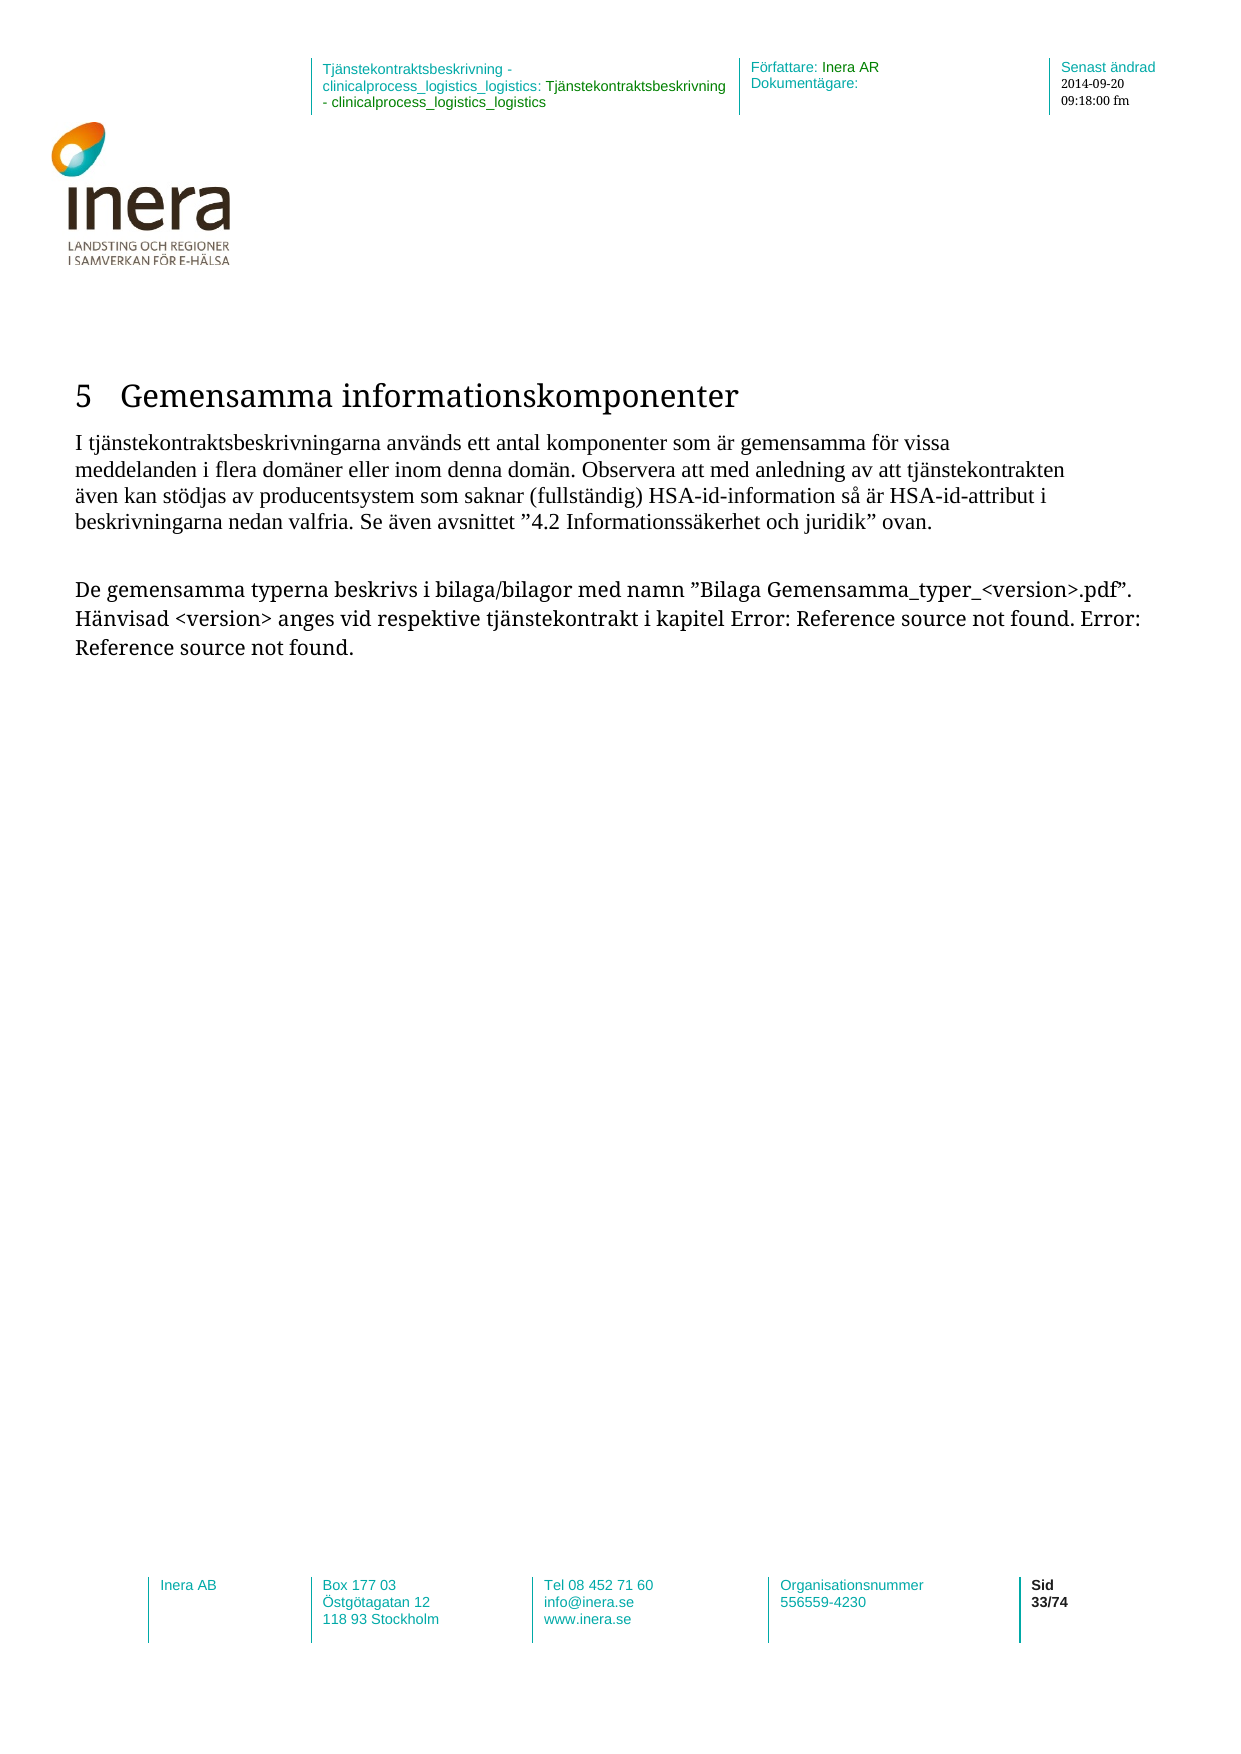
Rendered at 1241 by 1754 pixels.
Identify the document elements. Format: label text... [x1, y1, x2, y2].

picture [51, 122, 230, 265]
subtitle Gemensamma informationskomponenter [75, 374, 1165, 417]
text I tjänstekontraktsbeskrivningarna används ett antal komponenter som är gemensamma för vissa meddelanden i flera domäner eller inom denna domän. Observera att med anledning av att tjänstekontrakten även kan stödjas av producentsystem som saknar (fullständig) HSA-id-information så är HSA-id-attribut i beskrivningarna nedan valfria. Se även avsnittet ”4.2 Informationssäkerhet och juridik” ovan. [75, 429, 1078, 535]
text De gemensamma typerna beskrivs i bilaga/bilagor med namn ”Bilaga Gemensamma_typer_<version>.pdf”. Hänvisad <version> anges vid respektive tjänstekontrakt i kapitel 7. Tjänstekontrakt. [75, 574, 1165, 662]
